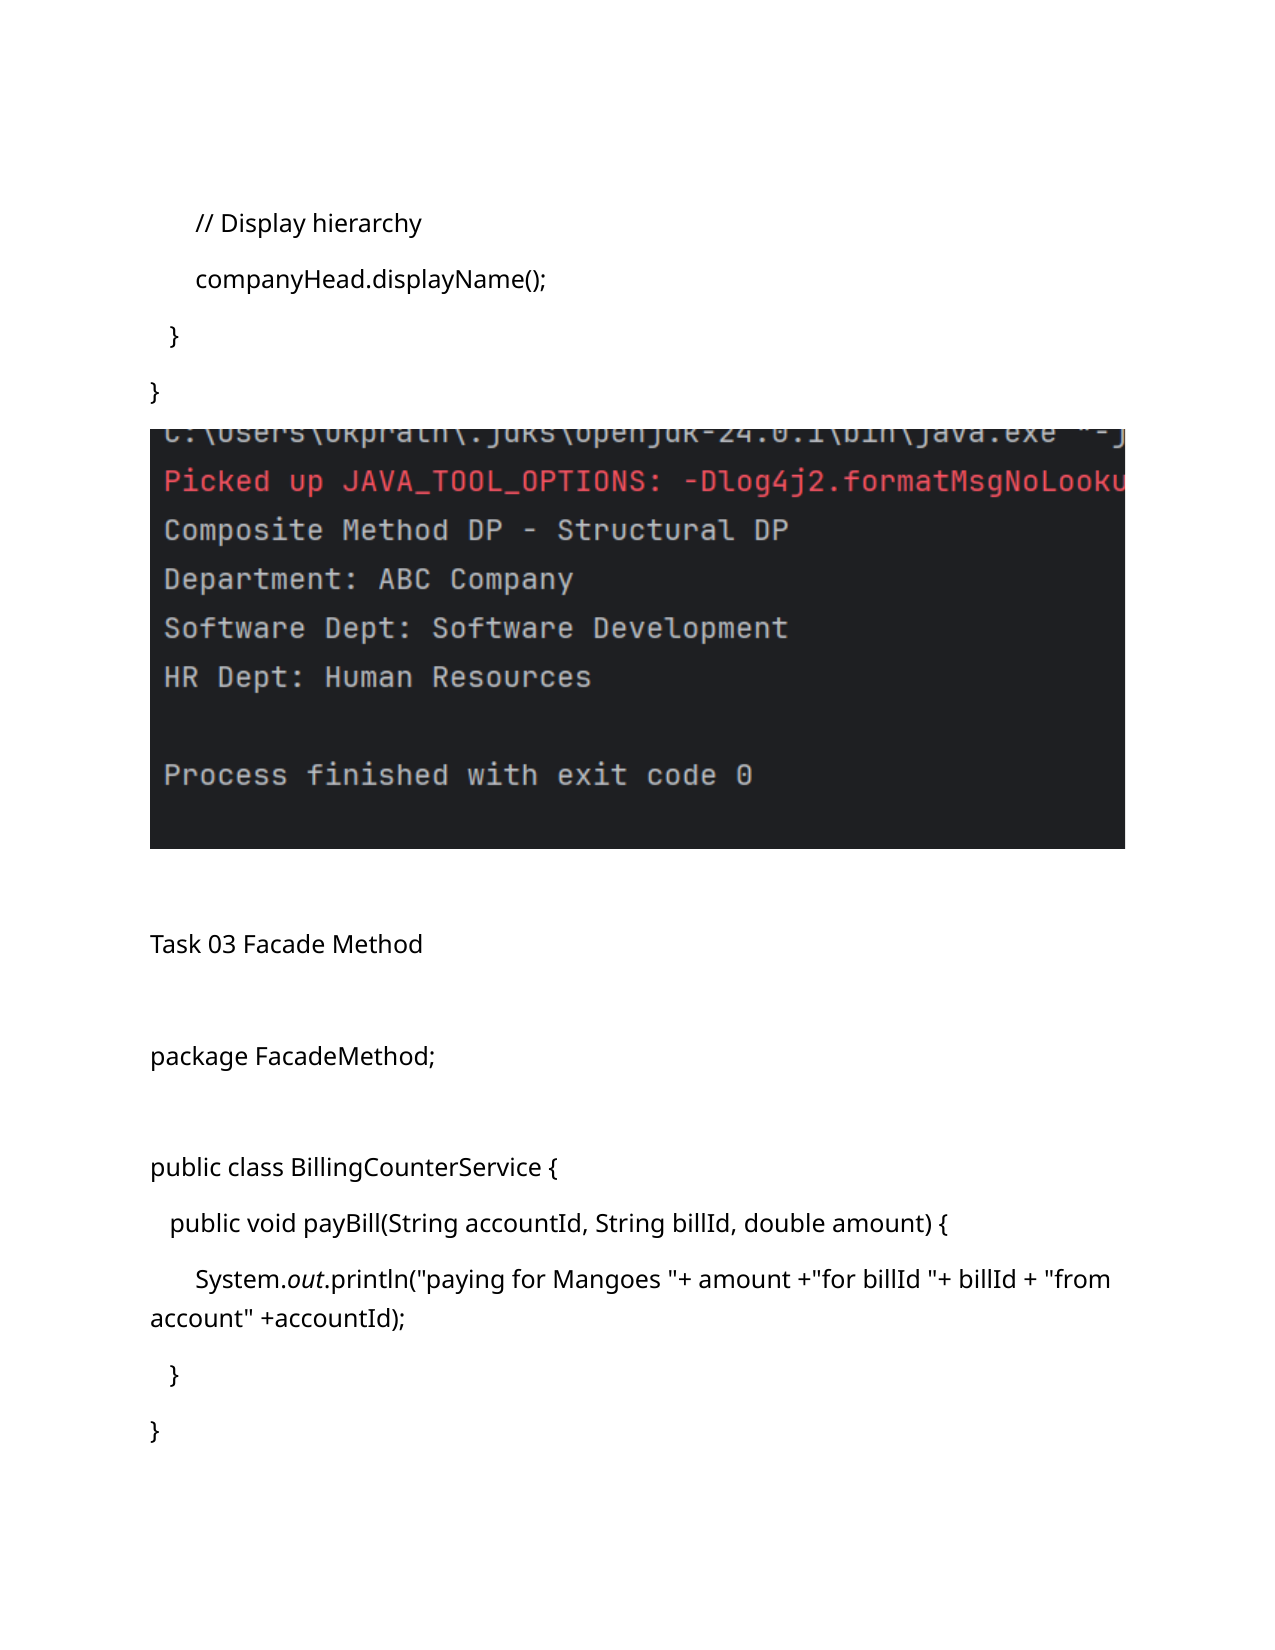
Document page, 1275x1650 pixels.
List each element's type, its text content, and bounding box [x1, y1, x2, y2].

text } [150, 317, 1125, 352]
text companyHead.displayName(); [150, 262, 1125, 296]
text System.out.println("paying for Mangoes "+ amount +"for billId "+ billId + "from account" +accountId); [150, 1262, 1125, 1335]
picture [150, 429, 1125, 849]
text public void payBill(String accountId, String billId, double amount) { [150, 1206, 1125, 1240]
text package FacadeMethod; [150, 1038, 1125, 1072]
text } [150, 373, 1125, 407]
text } [150, 1412, 1125, 1446]
text public class BillingCounterService { [150, 1150, 1125, 1184]
text } [150, 1357, 1125, 1391]
text Task 03 Facade Method [150, 927, 1125, 961]
text // Display hierarchy [150, 206, 1125, 240]
